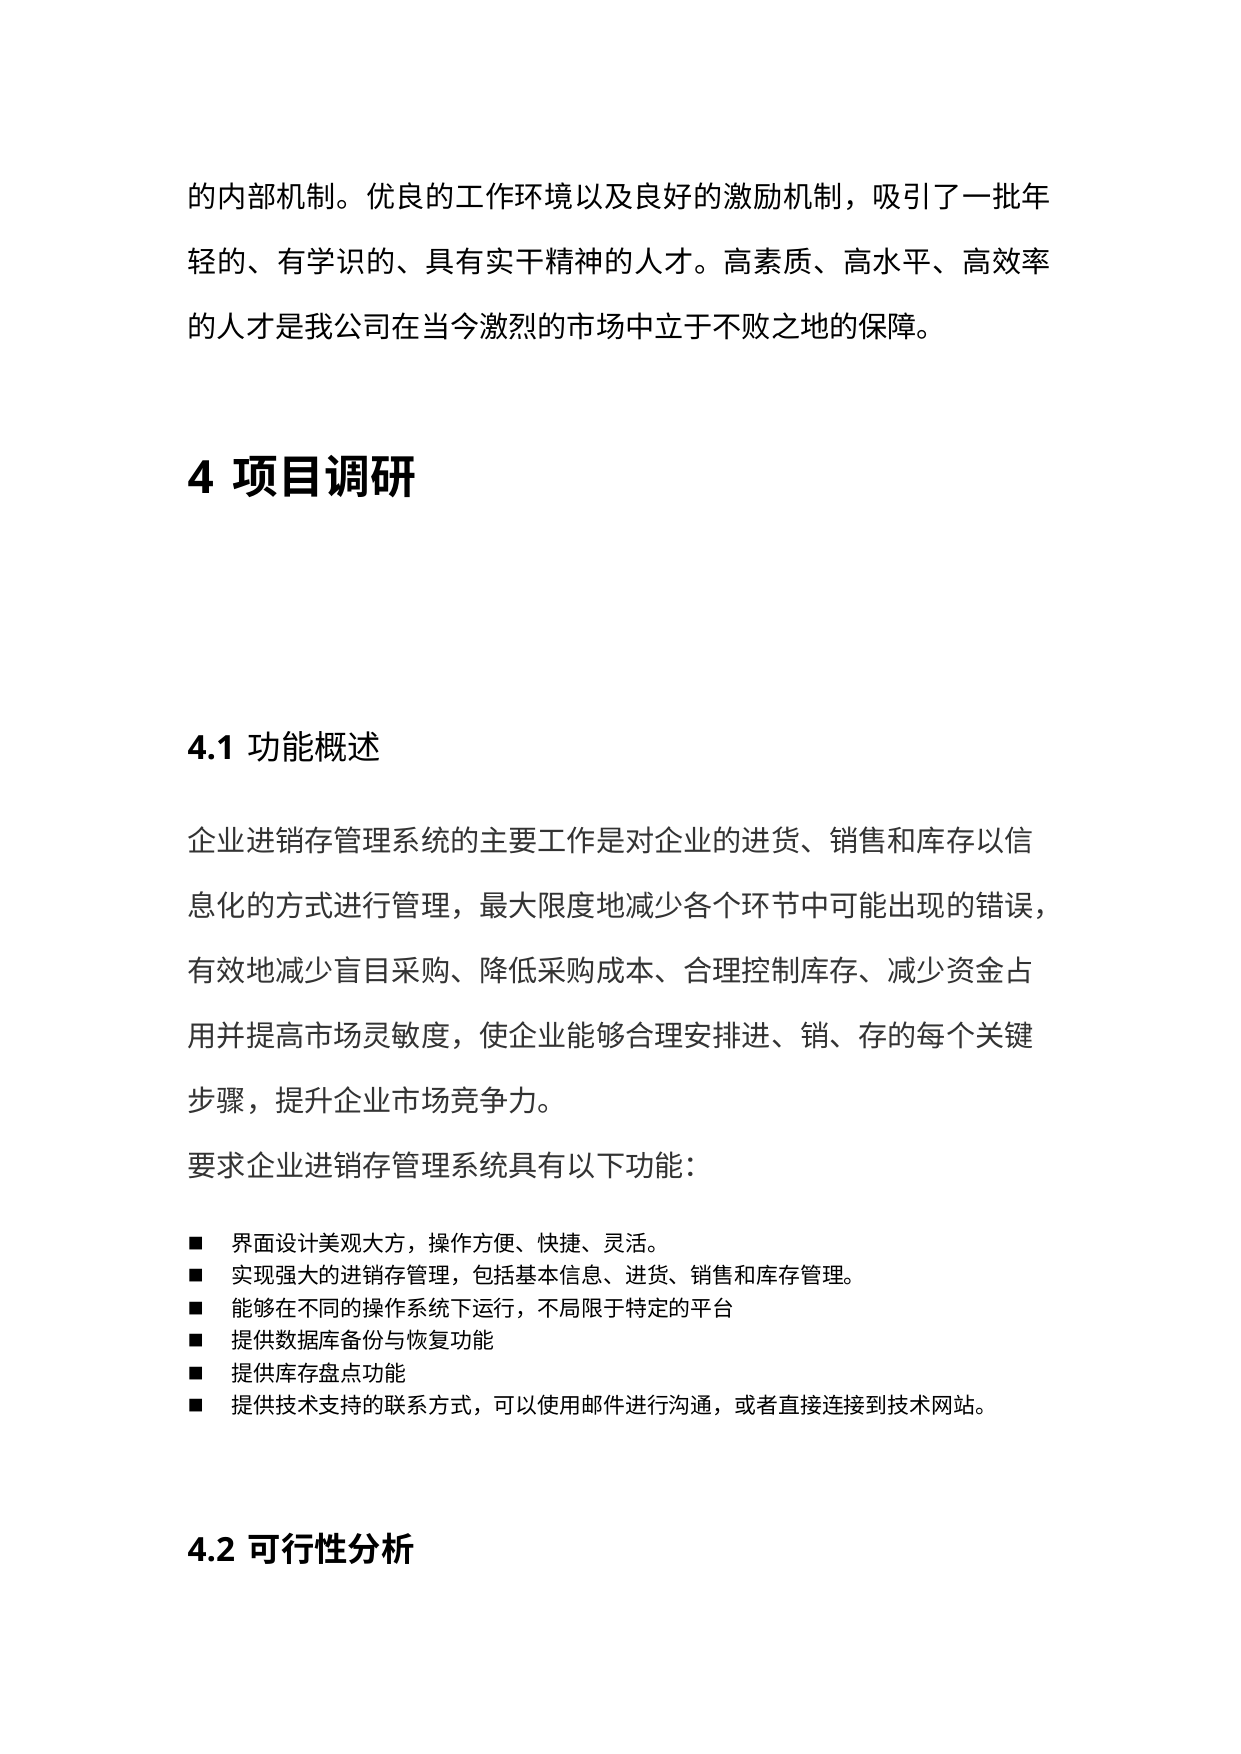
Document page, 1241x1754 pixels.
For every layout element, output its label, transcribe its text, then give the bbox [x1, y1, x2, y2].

subtitle 可行性分析 [187, 1515, 1053, 1580]
list 能够在不同的操作系统下运行，不局限于特定的平台 [187, 1291, 1053, 1323]
list 提供库存盘点功能 [187, 1356, 1053, 1388]
list 界面设计美观大方，操作方便、快捷、灵活。 [187, 1226, 1053, 1258]
list 提供技术支持的联系方式，可以使用邮件进行沟通，或者直接连接到技术网站。 [187, 1388, 1053, 1421]
subtitle 功能概述 [187, 712, 1053, 777]
list 实现强大的进销存管理，包括基本信息、进货、销售和库存管理。 [187, 1258, 1053, 1291]
subtitle 项目调研 [187, 425, 1053, 522]
list 提供数据库备份与恢复功能 [187, 1323, 1053, 1356]
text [187, 162, 1053, 357]
text 企业进销存管理系统的主要工作是对企业的进货、销售和库存以信息化的方式进行管理，最大限度地减少各个环节中可能出现的错误，有效地减少盲目采购、降低采购成本、合理控制库存、减少资金占用并提高市场灵敏度，使企业能够合理安排进、销、存的每个关键步骤，提升企业市场竞争力。 要求企业进销存管理系统具有以下功能： [187, 806, 1053, 1196]
